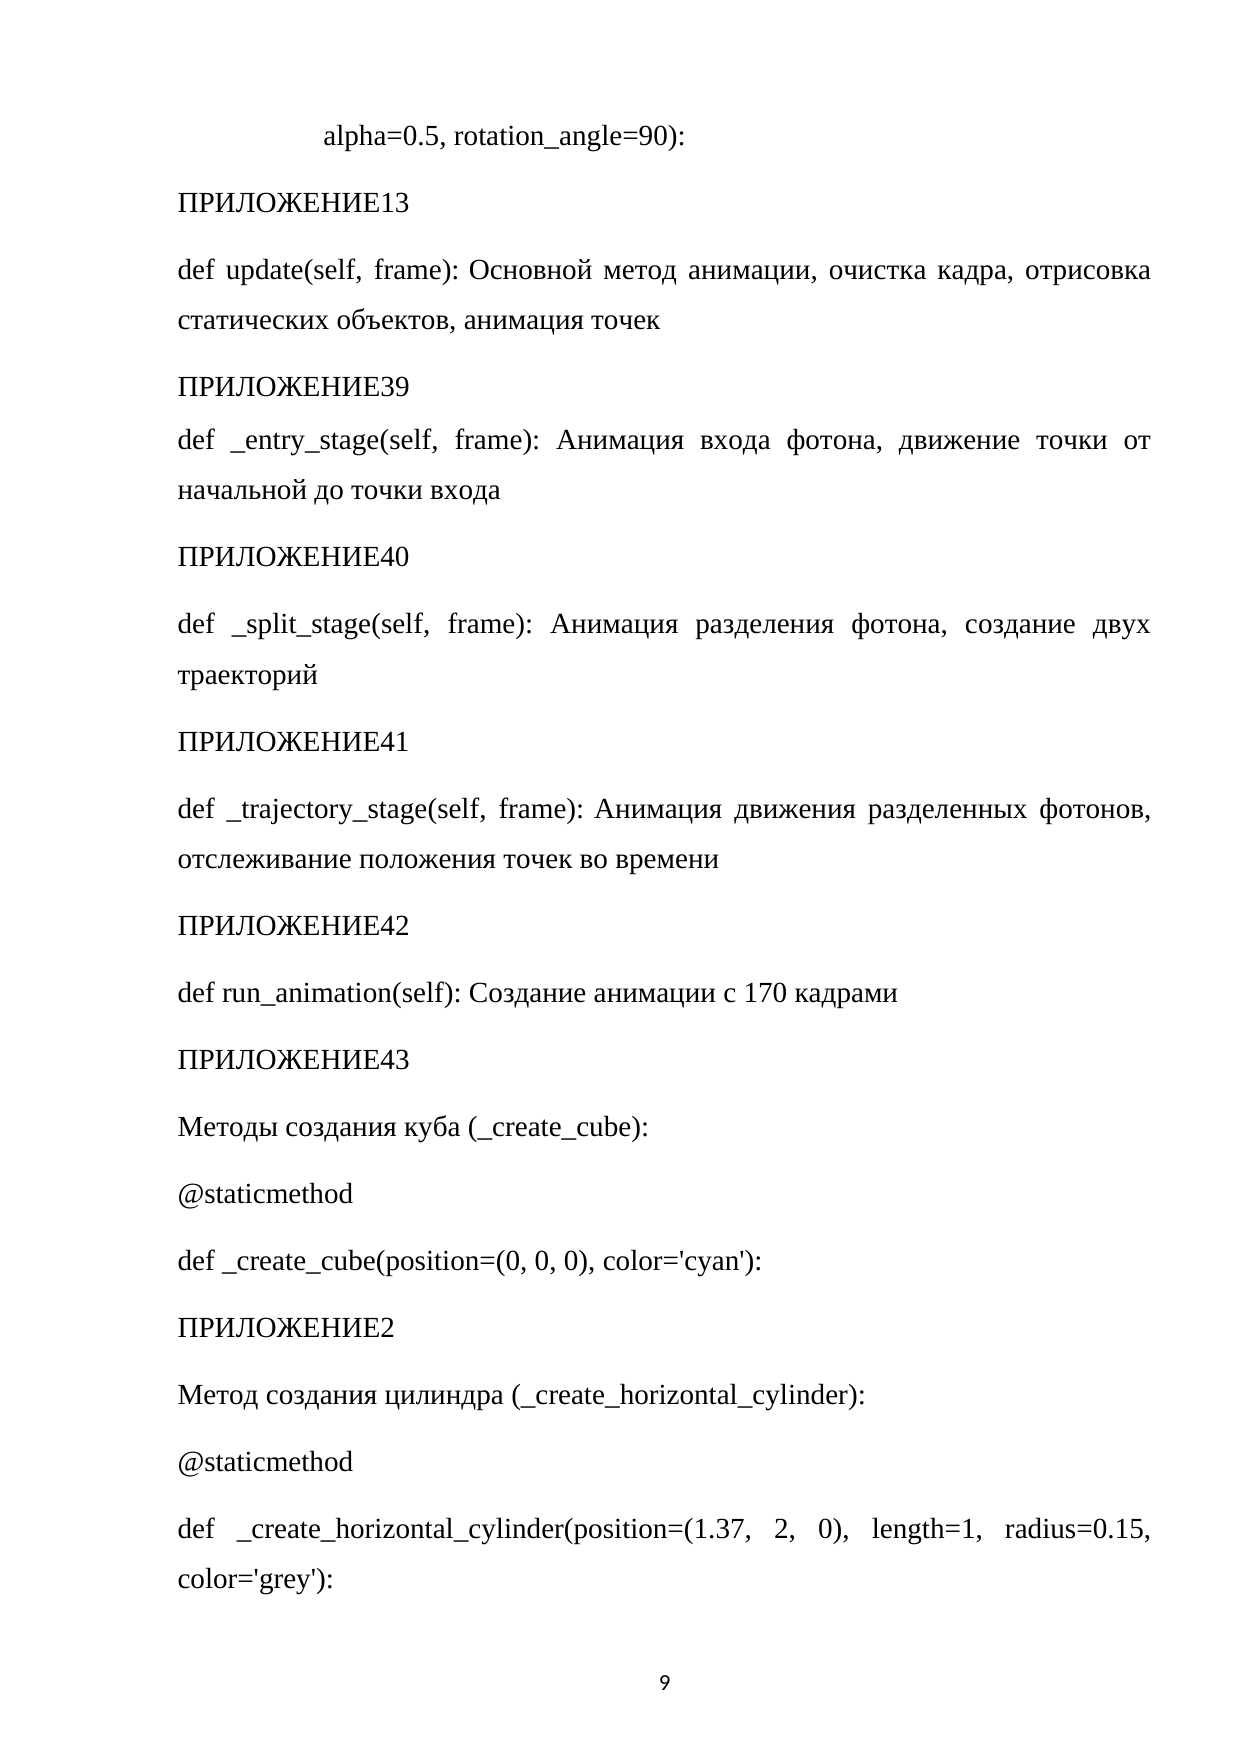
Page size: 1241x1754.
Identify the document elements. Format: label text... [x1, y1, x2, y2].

text def update(self, frame): Основной метод анимации, очистка кадра, отрисовка статических объектов, анимация точек [177, 252, 1152, 336]
text @staticmethod [177, 1176, 1152, 1209]
text def run_animation(self): Создание анимации с 170 кадрами [177, 975, 1152, 1008]
text Методы создания куба (_create_cube): [177, 1109, 1152, 1142]
text ПРИЛОЖЕНИЕ41 [177, 724, 1152, 757]
text alpha=0.5, rotation_angle=90): [177, 118, 1152, 152]
text ПРИЛОЖЕНИЕ40 [177, 539, 1152, 573]
text ПРИЛОЖЕНИЕ13 [177, 185, 1152, 219]
text ПРИЛОЖЕНИЕ39 [177, 369, 1152, 403]
text def _trajectory_stage(self, frame): Анимация движения разделенных фотонов, отслеживание положения точек во времени [177, 791, 1152, 874]
text def _create_cube(position=(0, 0, 0), color='cyan'): [177, 1243, 1152, 1276]
text Метод создания цилиндра (_create_horizontal_cylinder): [177, 1377, 1152, 1410]
text ПРИЛОЖЕНИЕ43 [177, 1042, 1152, 1076]
text def _split_stage(self, frame): Анимация разделения фотона, создание двух траекторий [177, 606, 1152, 690]
text ПРИЛОЖЕНИЕ2 [177, 1310, 1152, 1343]
text ПРИЛОЖЕНИЕ42 [177, 908, 1152, 942]
text def _entry_stage(self, frame): Анимация входа фотона, движение точки от начальной до точки входа [177, 422, 1152, 506]
text @staticmethod [177, 1444, 1152, 1477]
text def _create_horizontal_cylinder(position=(1.37, 2, 0), length=1, radius=0.15, color='grey'): [177, 1511, 1152, 1595]
